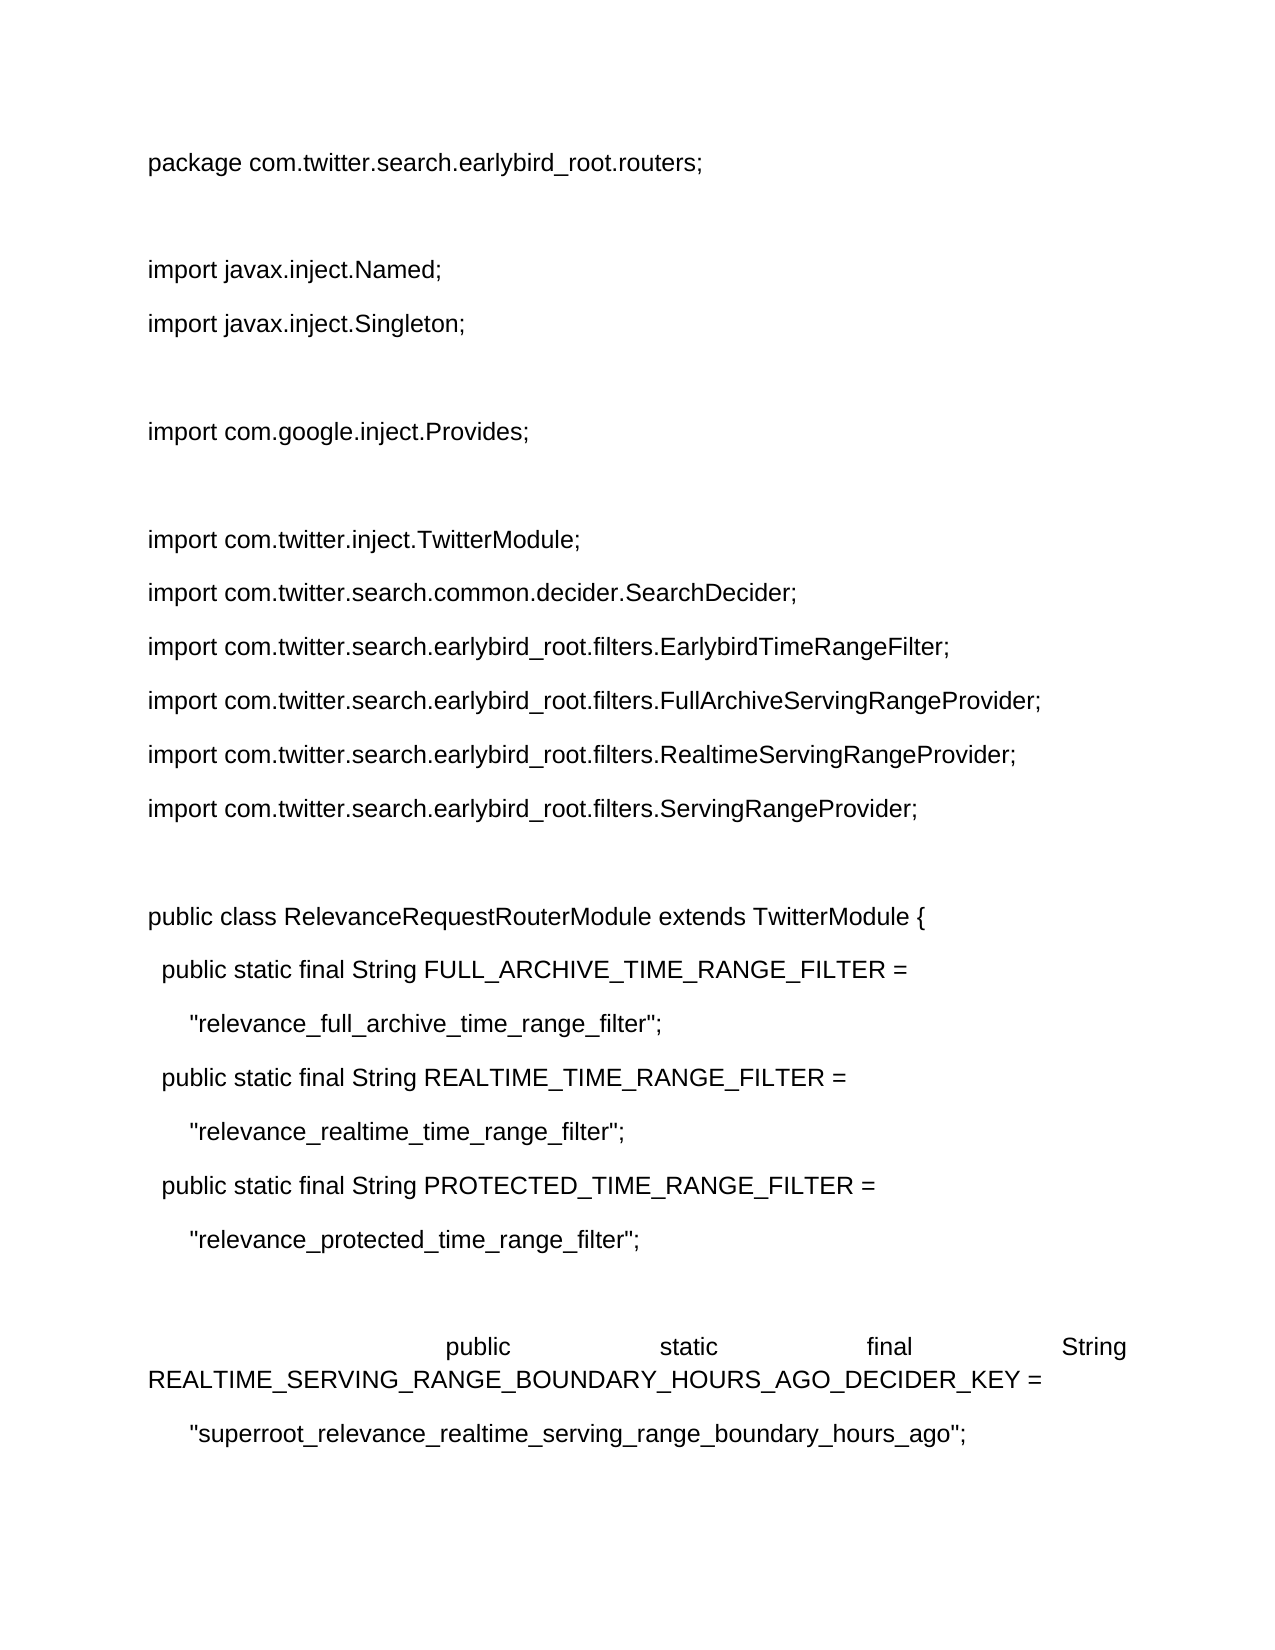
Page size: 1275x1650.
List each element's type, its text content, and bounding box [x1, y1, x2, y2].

text import javax.inject.Singleton; [148, 309, 1127, 338]
text package com.twitter.search.earlybird_root.routers; [148, 148, 1127, 176]
text import com.twitter.inject.TwitterModule; [148, 524, 1127, 553]
text import com.twitter.search.earlybird_root.filters.FullArchiveServingRangeProvider; [148, 686, 1127, 715]
text import javax.inject.Named; [148, 255, 1127, 284]
text "relevance_full_archive_time_range_filter"; [148, 1009, 1127, 1038]
text public static final String PROTECTED_TIME_RANGE_FILTER = [148, 1171, 1127, 1199]
text import com.twitter.search.common.decider.SearchDecider; [148, 578, 1127, 607]
text "relevance_realtime_time_range_filter"; [148, 1117, 1127, 1146]
text public static final String REALTIME_TIME_RANGE_FILTER = [148, 1063, 1127, 1092]
text import com.twitter.search.earlybird_root.filters.RealtimeServingRangeProvider; [148, 740, 1127, 769]
text import com.google.inject.Provides; [148, 417, 1127, 446]
text "superroot_relevance_realtime_serving_range_boundary_hours_ago"; [148, 1419, 1127, 1448]
text public class RelevanceRequestRouterModule extends TwitterModule { [148, 902, 1127, 930]
text import com.twitter.search.earlybird_root.filters.ServingRangeProvider; [148, 794, 1127, 823]
text import com.twitter.search.earlybird_root.filters.EarlybirdTimeRangeFilter; [148, 632, 1127, 661]
text public static final String REALTIME_SERVING_RANGE_BOUNDARY_HOURS_AGO_DECIDER_KEY = [148, 1332, 1127, 1394]
text public static final String FULL_ARCHIVE_TIME_RANGE_FILTER = [148, 955, 1127, 984]
text "relevance_protected_time_range_filter"; [148, 1225, 1127, 1253]
